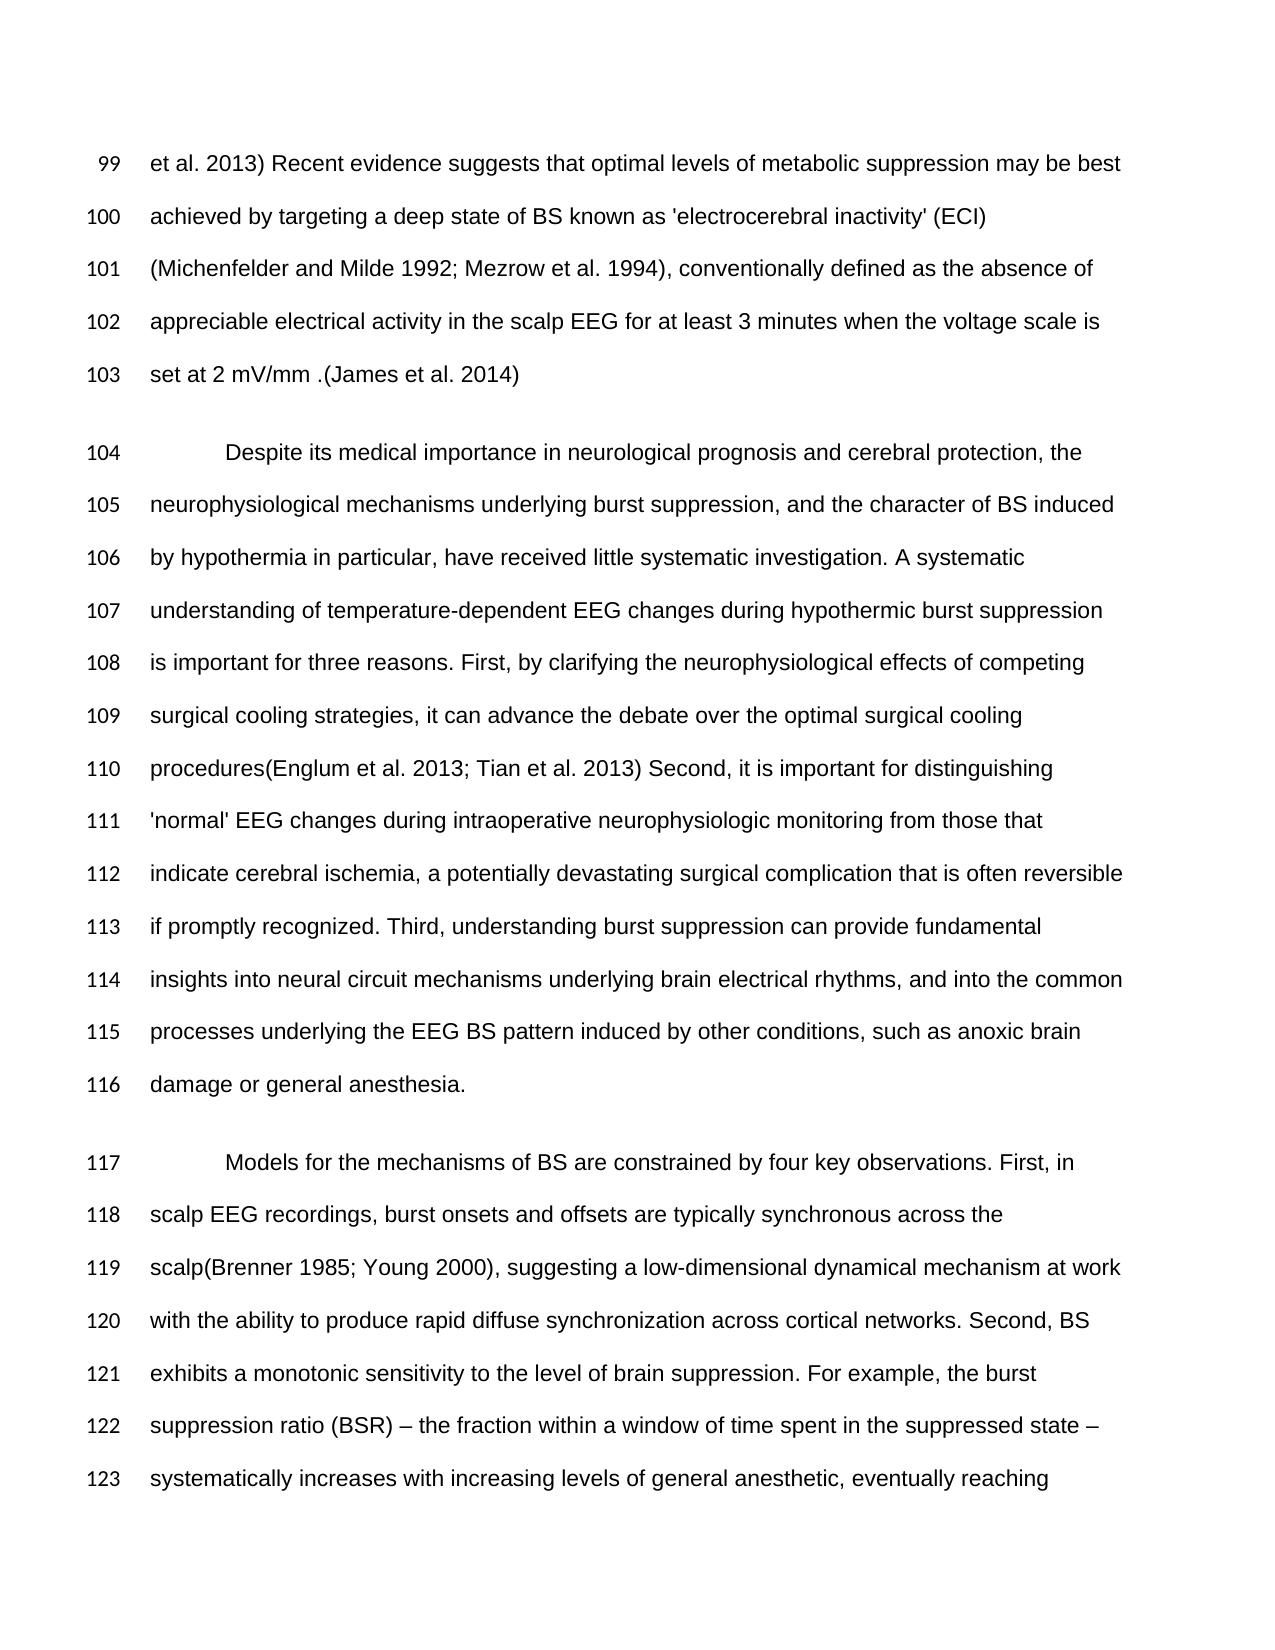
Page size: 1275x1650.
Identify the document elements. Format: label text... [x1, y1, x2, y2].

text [150, 1149, 1125, 1491]
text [150, 150, 1125, 387]
text Despite its medical importance in neurological prognosis and cerebral protection, the neurophysiological mechanisms underlying burst suppression, and the character of BS induced by hypothermia in particular, have received little systematic investigation. A systematic understanding of temperature-dependent EEG changes during hypothermic burst suppression is important for three reasons. First, by clarifying the neurophysiological effects of competing surgical cooling strategies, it can advance the debate over the optimal surgical cooling procedures(Englum et al. 2013; Tian et al. 2013) Second, it is important for distinguishing 'normal' EEG changes during intraoperative neurophysiologic monitoring from those that indicate cerebral ischemia, a potentially devastating surgical complication that is often reversible if promptly recognized. Third, understanding burst suppression can provide fundamental insights into neural circuit mechanisms underlying brain electrical rhythms, and into the common processes underlying the EEG BS pattern induced by other conditions, such as anoxic brain damage or general anesthesia. [150, 438, 1125, 1097]
